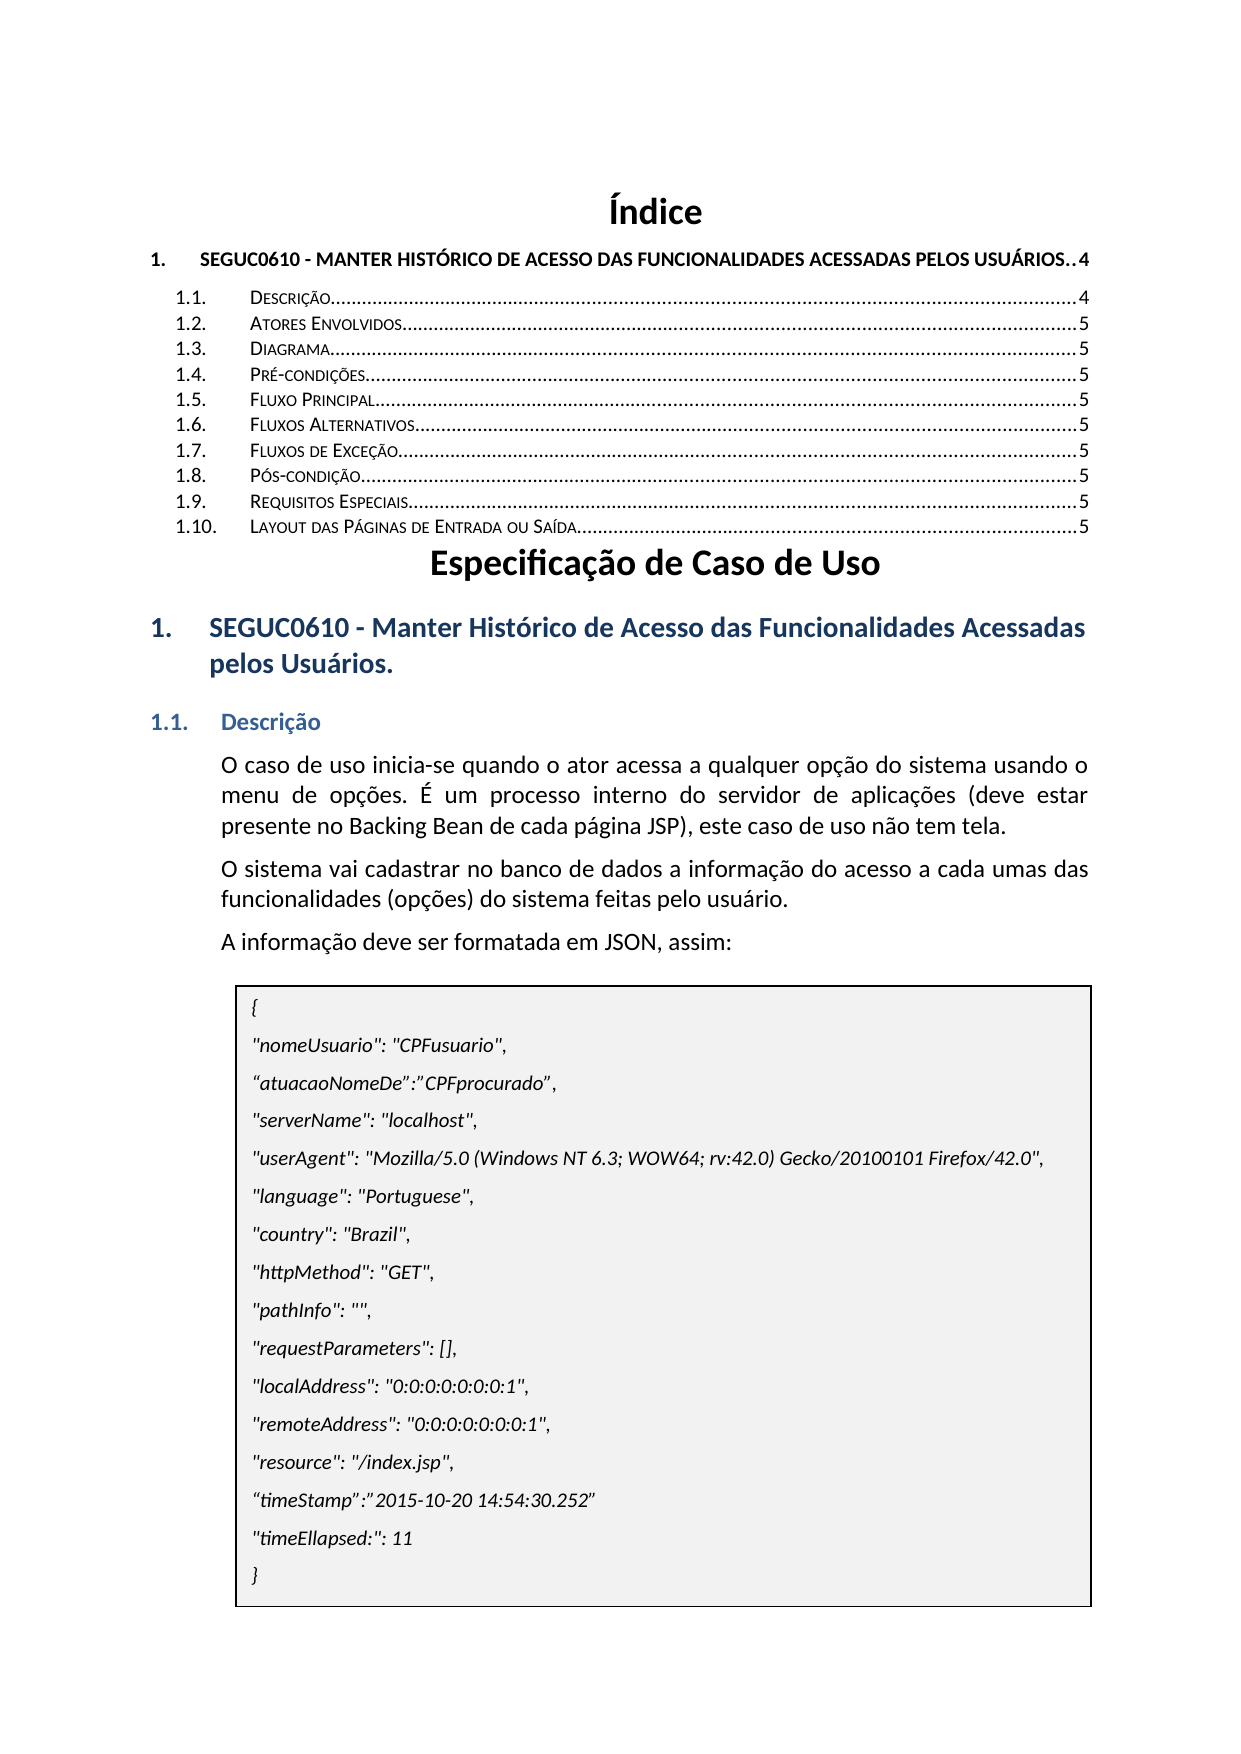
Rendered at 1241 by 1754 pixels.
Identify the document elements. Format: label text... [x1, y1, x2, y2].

text 1.7. Fluxos de Exceção 5 [175, 437, 1090, 462]
text 1.10. Layout das Páginas de Entrada ou Saída 5 [175, 513, 1090, 539]
subtitle SEGUC0610 - Manter Histórico de Acesso das Funcionalidades Acessadas pelos Usuários. [150, 609, 1090, 681]
title Índice [221, 188, 1090, 234]
text 1.2. Atores Envolvidos 5 [175, 310, 1090, 335]
subtitle Descrição [150, 706, 1090, 736]
text 1.9. Requisitos Especiais 5 [175, 488, 1090, 513]
text 1.3. Diagrama 5 [175, 335, 1090, 361]
text 1.8. Pós-condição 5 [175, 462, 1090, 488]
text 1.4. Pré-condições 5 [175, 361, 1090, 386]
text 1.5. Fluxo Principal 5 [175, 386, 1090, 412]
text 1. SEGUC0610 - Manter Histórico de Acesso das Funcionalidades Acessadas pelos Usuários. 4 [150, 247, 1090, 272]
text A informação deve ser formatada em JSON, assim: [221, 926, 1090, 957]
text O caso de uso inicia-se quando o ator acessa a qualquer opção do sistema usando o menu de opções. É um processo interno do servidor de aplicações (deve estar presente no Backing Bean de cada página JSP), este caso de uso não tem tela. [221, 749, 1090, 840]
text 1.1. Descrição 4 [175, 284, 1090, 310]
text 1.6. Fluxos Alternativos 5 [175, 412, 1090, 437]
text O sistema vai cadastrar no banco de dados a informação do acesso a cada umas das funcionalidades (opções) do sistema feitas pelo usuário. [221, 853, 1090, 914]
